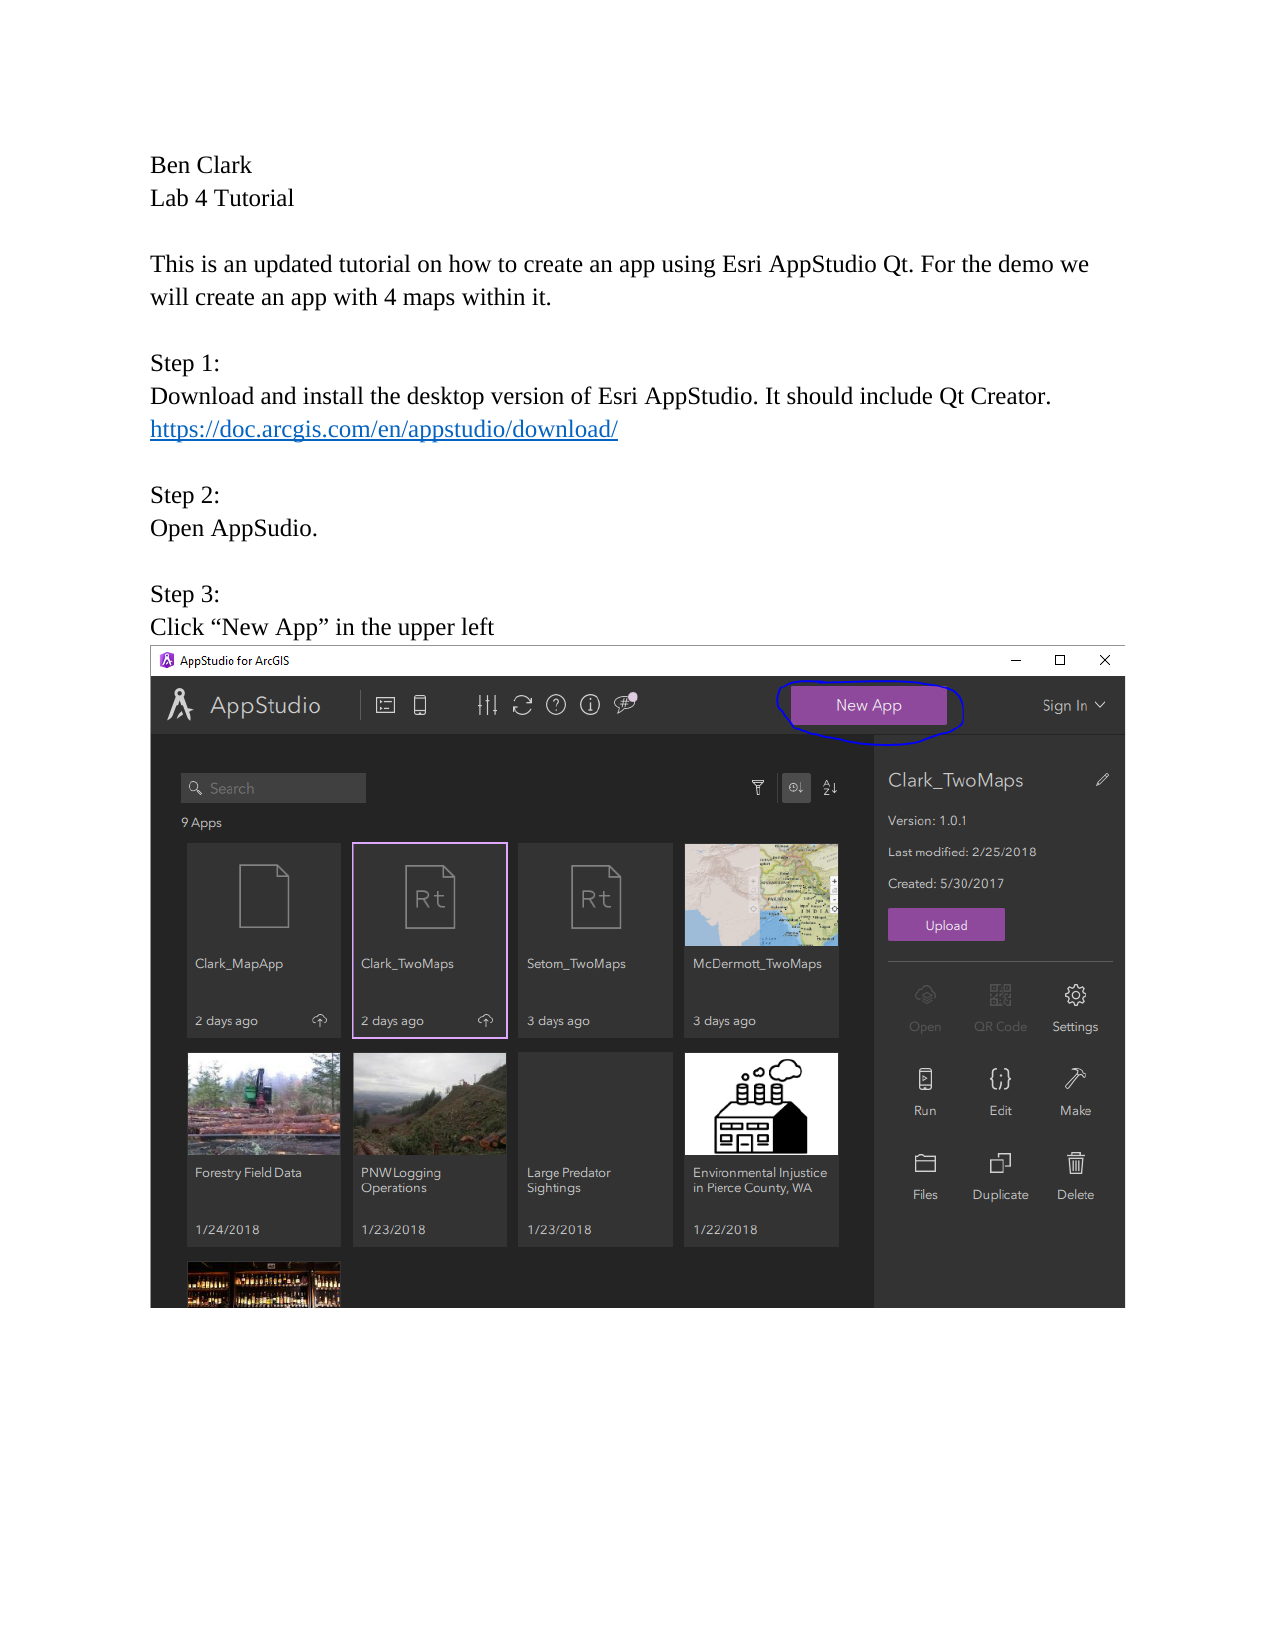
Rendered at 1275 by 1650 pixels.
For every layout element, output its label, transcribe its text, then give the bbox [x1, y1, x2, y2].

text Download and install the desktop version of Esri AppStudio. It should include Qt Creator. [150, 381, 1125, 410]
text Step 1: [150, 348, 1125, 377]
text Step 2: [150, 480, 1125, 509]
text Open AppSudio. [150, 513, 1125, 542]
picture [150, 645, 1125, 1308]
text Lab 4 Tutorial [150, 183, 1125, 212]
text This is an updated tutorial on how to create an app using Esri AppStudio Qt. For the demo we will create an app with 4 maps within it. [150, 249, 1125, 311]
text Click “New App” in the upper left [150, 612, 1125, 641]
text https://doc.arcgis.com/en/appstudio/download/ [150, 414, 1125, 443]
text Step 3: [150, 579, 1125, 608]
text Ben Clark [150, 150, 1125, 179]
